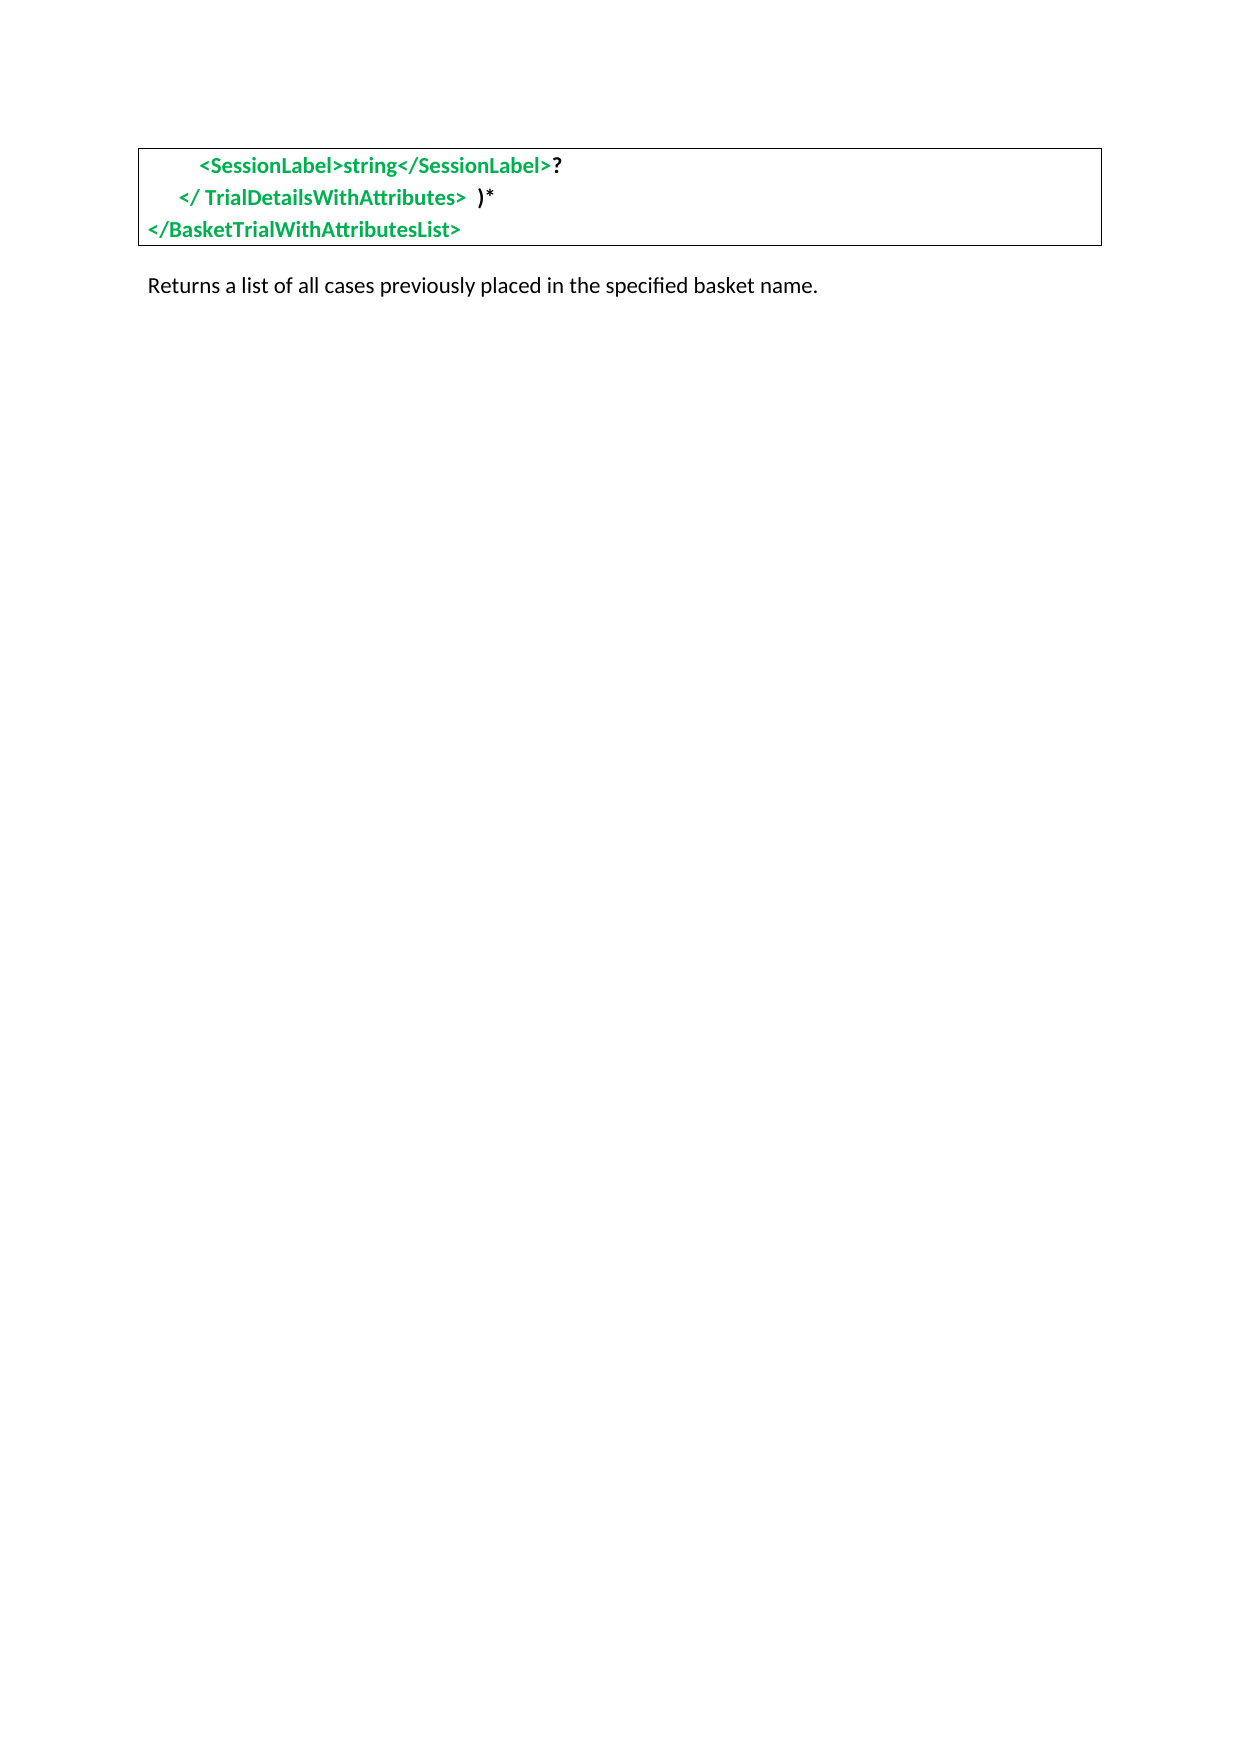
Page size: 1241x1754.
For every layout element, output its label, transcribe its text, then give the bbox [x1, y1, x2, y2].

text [139, 149, 1101, 245]
text Returns a list of all cases previously placed in the specified basket name. [148, 271, 1093, 299]
